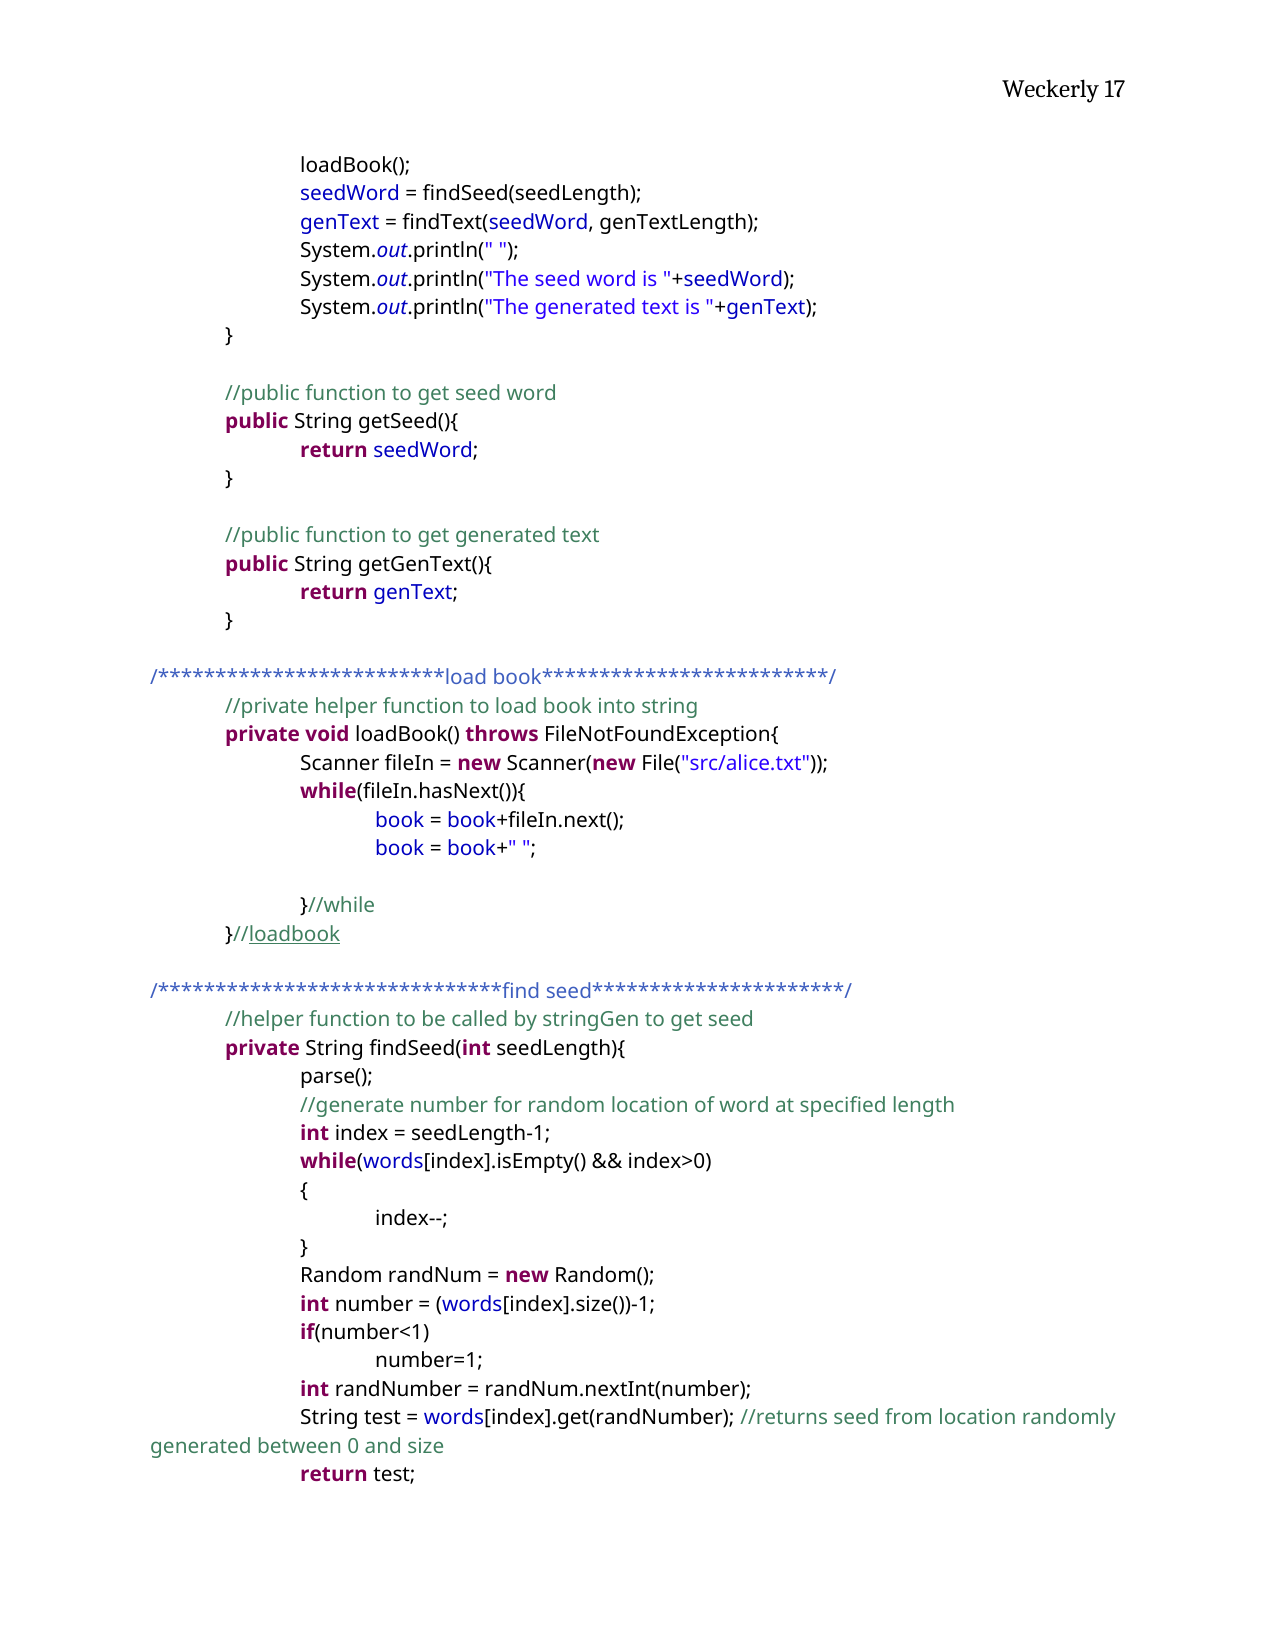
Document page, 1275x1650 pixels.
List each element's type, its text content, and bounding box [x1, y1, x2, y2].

text while(words[index].isEmpty() && index>0) [150, 1147, 1125, 1175]
text parse(); [150, 1061, 1125, 1090]
text book = book+fileIn.next(); [150, 805, 1125, 833]
text private void loadBook() throws FileNotFoundException{ [150, 719, 1125, 748]
text return genText; [150, 577, 1125, 606]
text number=1; [150, 1346, 1125, 1374]
text Scanner fileIn = new Scanner(new File("src/alice.txt")); [150, 748, 1125, 776]
text }//while [150, 890, 1125, 919]
text return seedWord; [150, 435, 1125, 463]
text index--; [150, 1203, 1125, 1232]
text Random randNum = new Random(); [150, 1260, 1125, 1289]
text if(number<1) [150, 1317, 1125, 1346]
text //private helper function to load book into string [150, 691, 1125, 719]
text } [150, 1232, 1125, 1260]
text loadBook(); [150, 150, 1125, 178]
text } [150, 606, 1125, 634]
text //public function to get seed word [150, 378, 1125, 406]
text int index = seedLength-1; [150, 1118, 1125, 1147]
text seedWord = findSeed(seedLength); [150, 178, 1125, 207]
text int number = (words[index].size())-1; [150, 1289, 1125, 1317]
text book = book+" "; [150, 833, 1125, 862]
text public String getGenText(){ [150, 549, 1125, 577]
text { [150, 1175, 1125, 1203]
text } [150, 463, 1125, 492]
text return test; [150, 1459, 1125, 1488]
text System.out.println(" "); [150, 235, 1125, 264]
text /*************************load book*************************/ [150, 662, 1125, 691]
text //generate number for random location of word at specified length [150, 1090, 1125, 1118]
text System.out.println("The generated text is "+genText); [150, 292, 1125, 321]
text //public function to get generated text [150, 520, 1125, 549]
text }//loadbook [150, 919, 1125, 947]
text int randNumber = randNum.nextInt(number); [150, 1374, 1125, 1402]
text String test = words[index].get(randNumber); //returns seed from location randomly generated between 0 and size [150, 1402, 1125, 1459]
text //helper function to be called by stringGen to get seed [150, 1004, 1125, 1033]
text private String findSeed(int seedLength){ [150, 1033, 1125, 1061]
text System.out.println("The seed word is "+seedWord); [150, 264, 1125, 292]
text } [150, 321, 1125, 349]
text while(fileIn.hasNext()){ [150, 776, 1125, 805]
text public String getSeed(){ [150, 406, 1125, 435]
text /******************************find seed**********************/ [150, 976, 1125, 1004]
text genText = findText(seedWord, genTextLength); [150, 207, 1125, 235]
